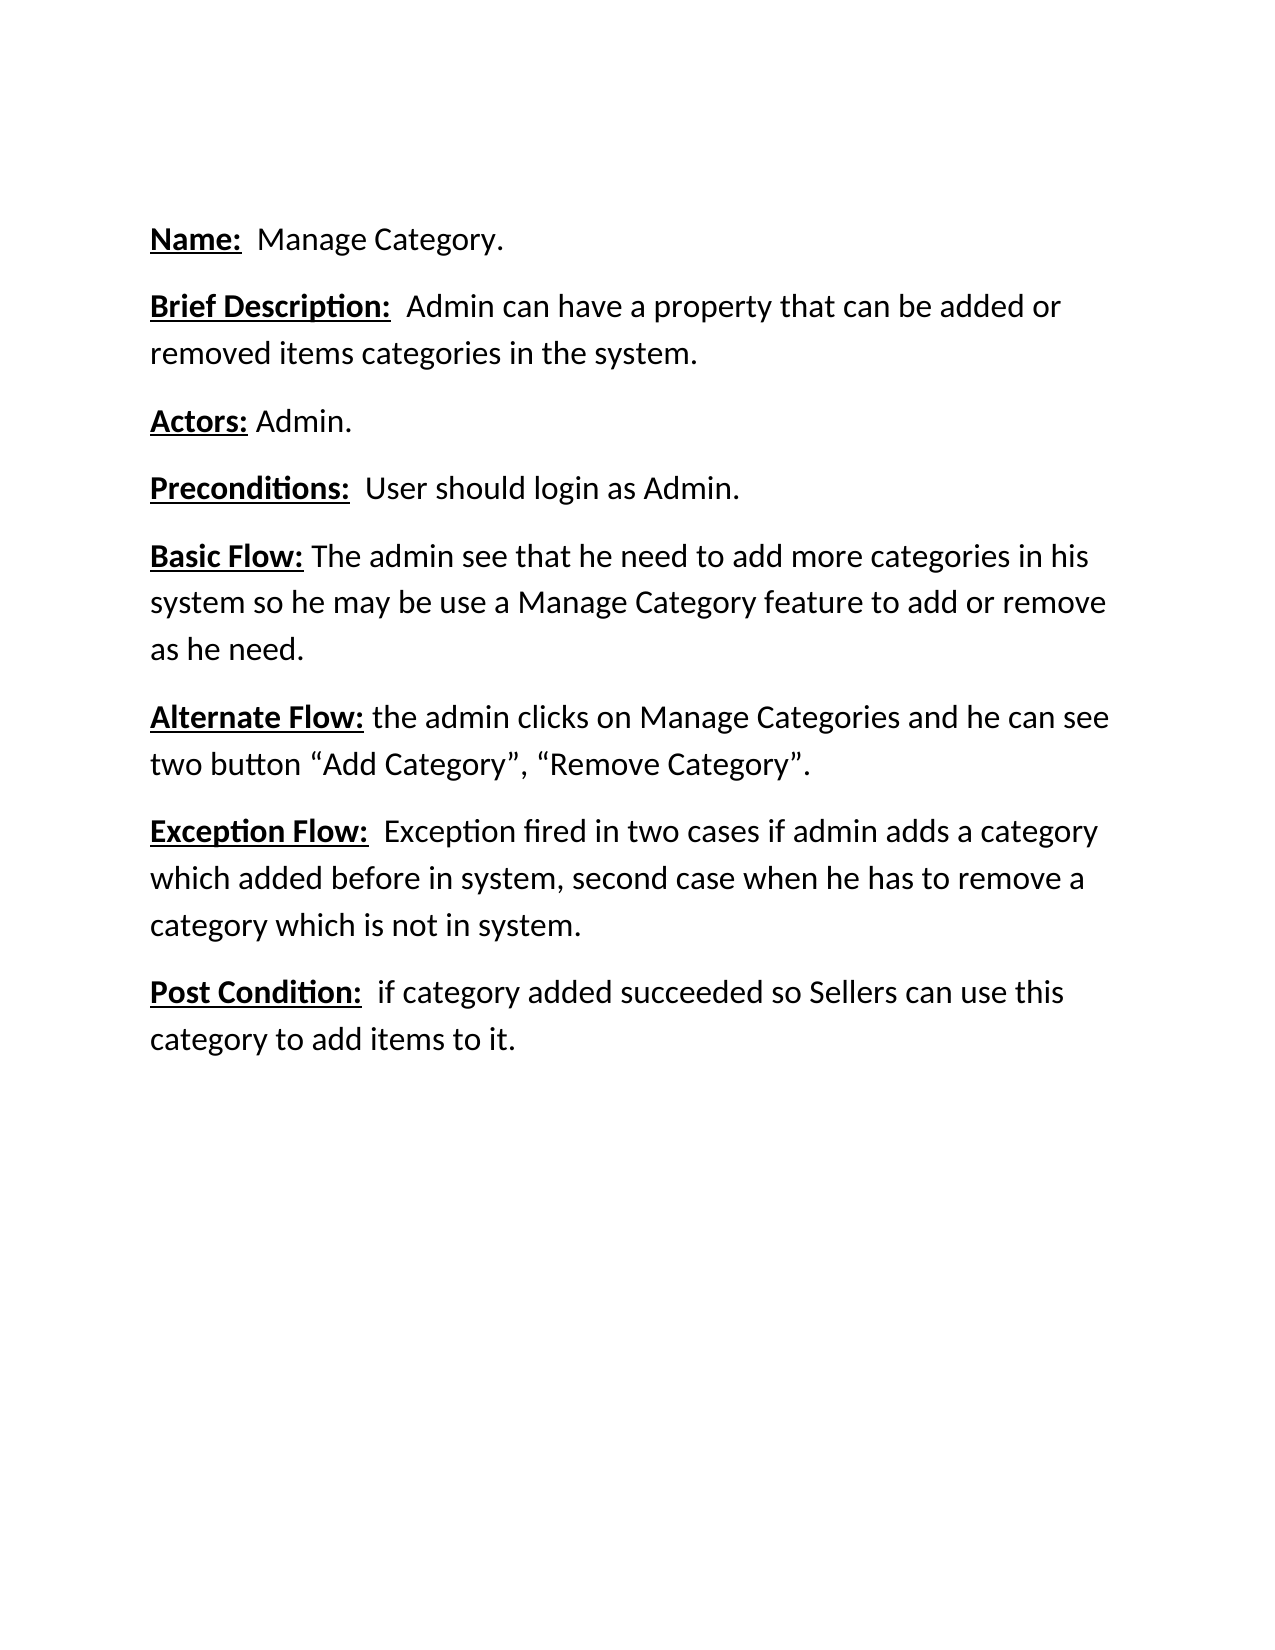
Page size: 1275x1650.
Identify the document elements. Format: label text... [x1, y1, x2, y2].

text Basic Flow: The admin see that he need to add more categories in his system so he may be use a Manage Category feature to add or remove as he need. [150, 535, 1125, 669]
text Brief Description: Admin can have a property that can be added or removed items categories in the system. [150, 285, 1125, 373]
text Actors: Admin. [150, 399, 1125, 440]
text Post Condition: if category added succeeded so Sellers can use this category to add items to it. [150, 971, 1125, 1059]
text Exception Flow: Exception fired in two cases if admin adds a category which added before in system, second case when he has to remove a category which is not in system. [150, 810, 1125, 944]
text Preconditions: User should login as Admin. [150, 467, 1125, 508]
text Alternate Flow: the admin clicks on Manage Categories and he can see two button “Add Category”, “Remove Category”. [150, 696, 1125, 783]
text Name: Manage Category. [150, 218, 1125, 258]
